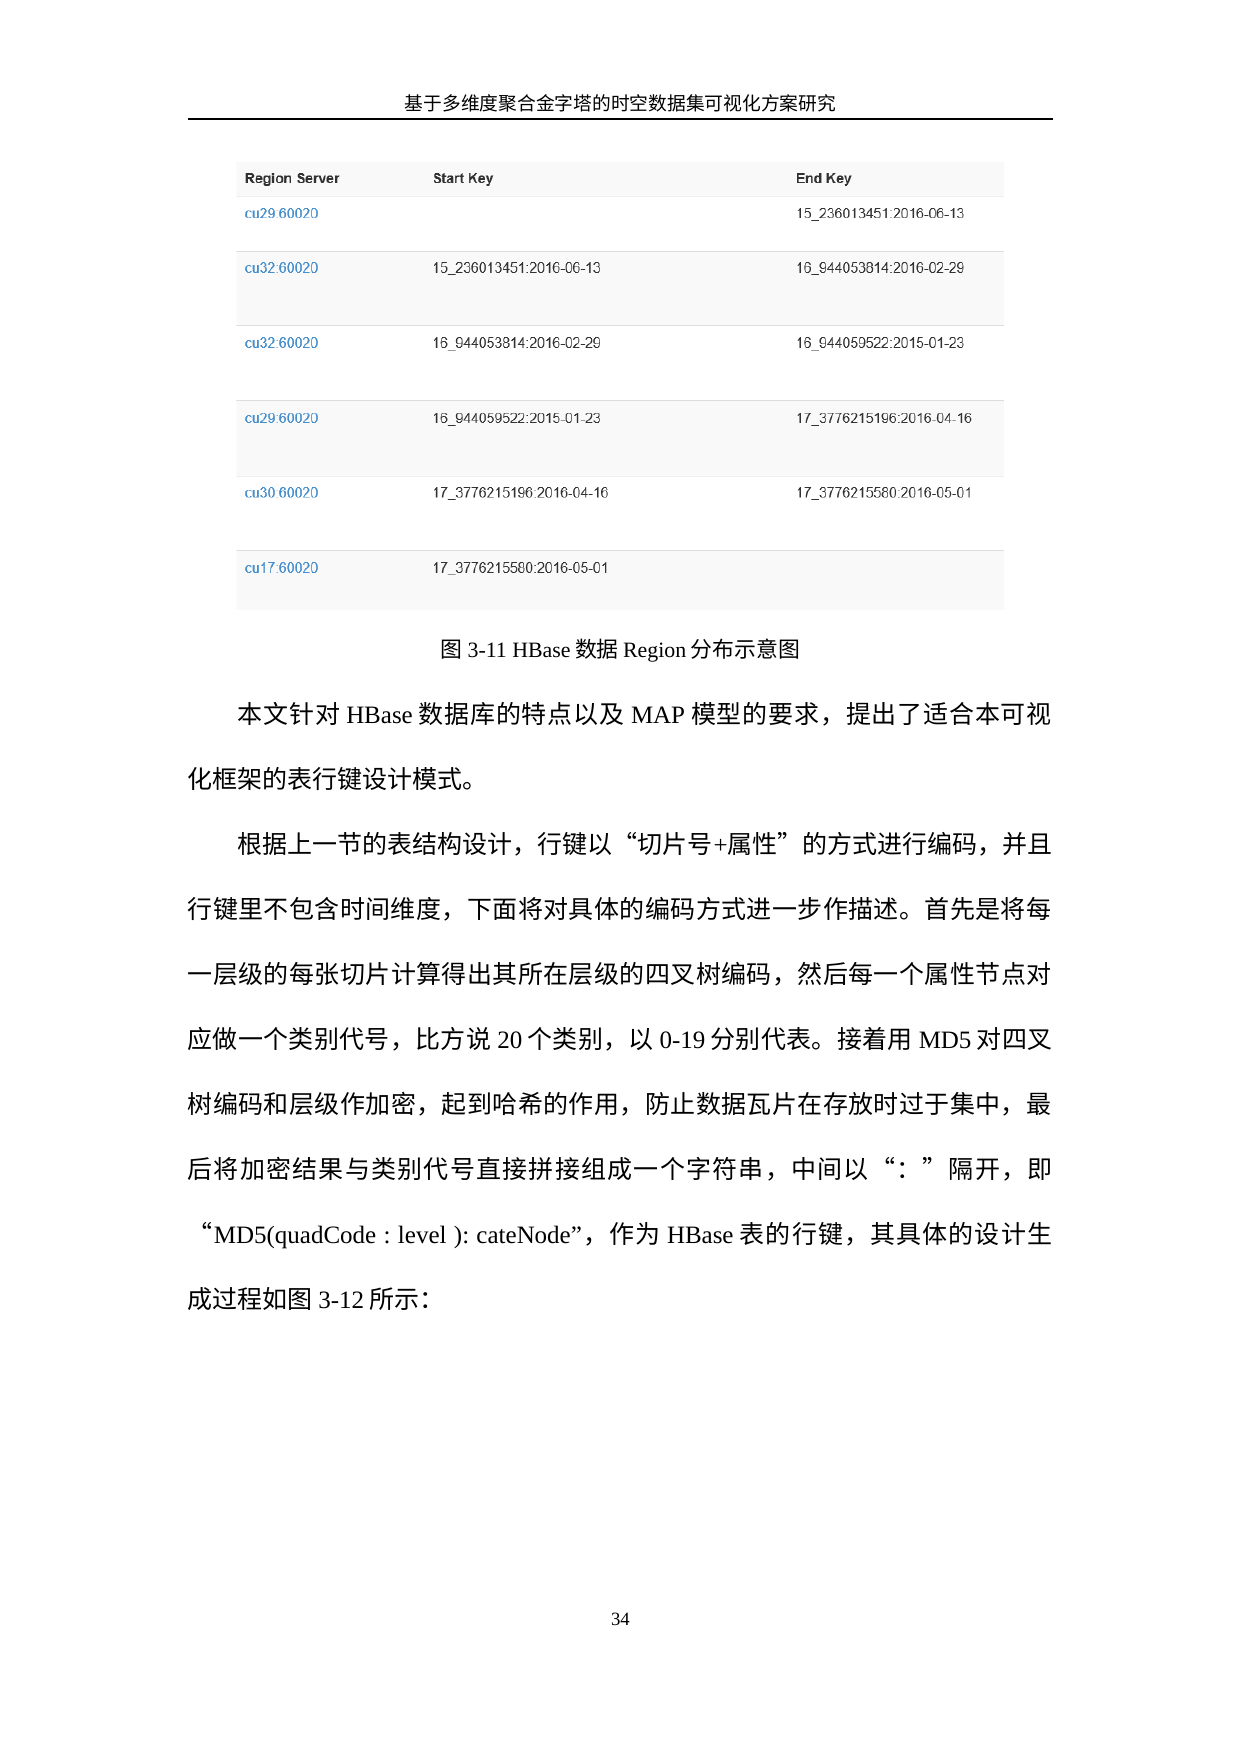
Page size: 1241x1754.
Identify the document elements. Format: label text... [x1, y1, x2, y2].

text 本文针对HBase数据库的特点以及MAP模型的要求，提出了适合本可视化框架的表行键设计模式。 [187, 680, 1053, 810]
picture [236, 162, 1004, 610]
